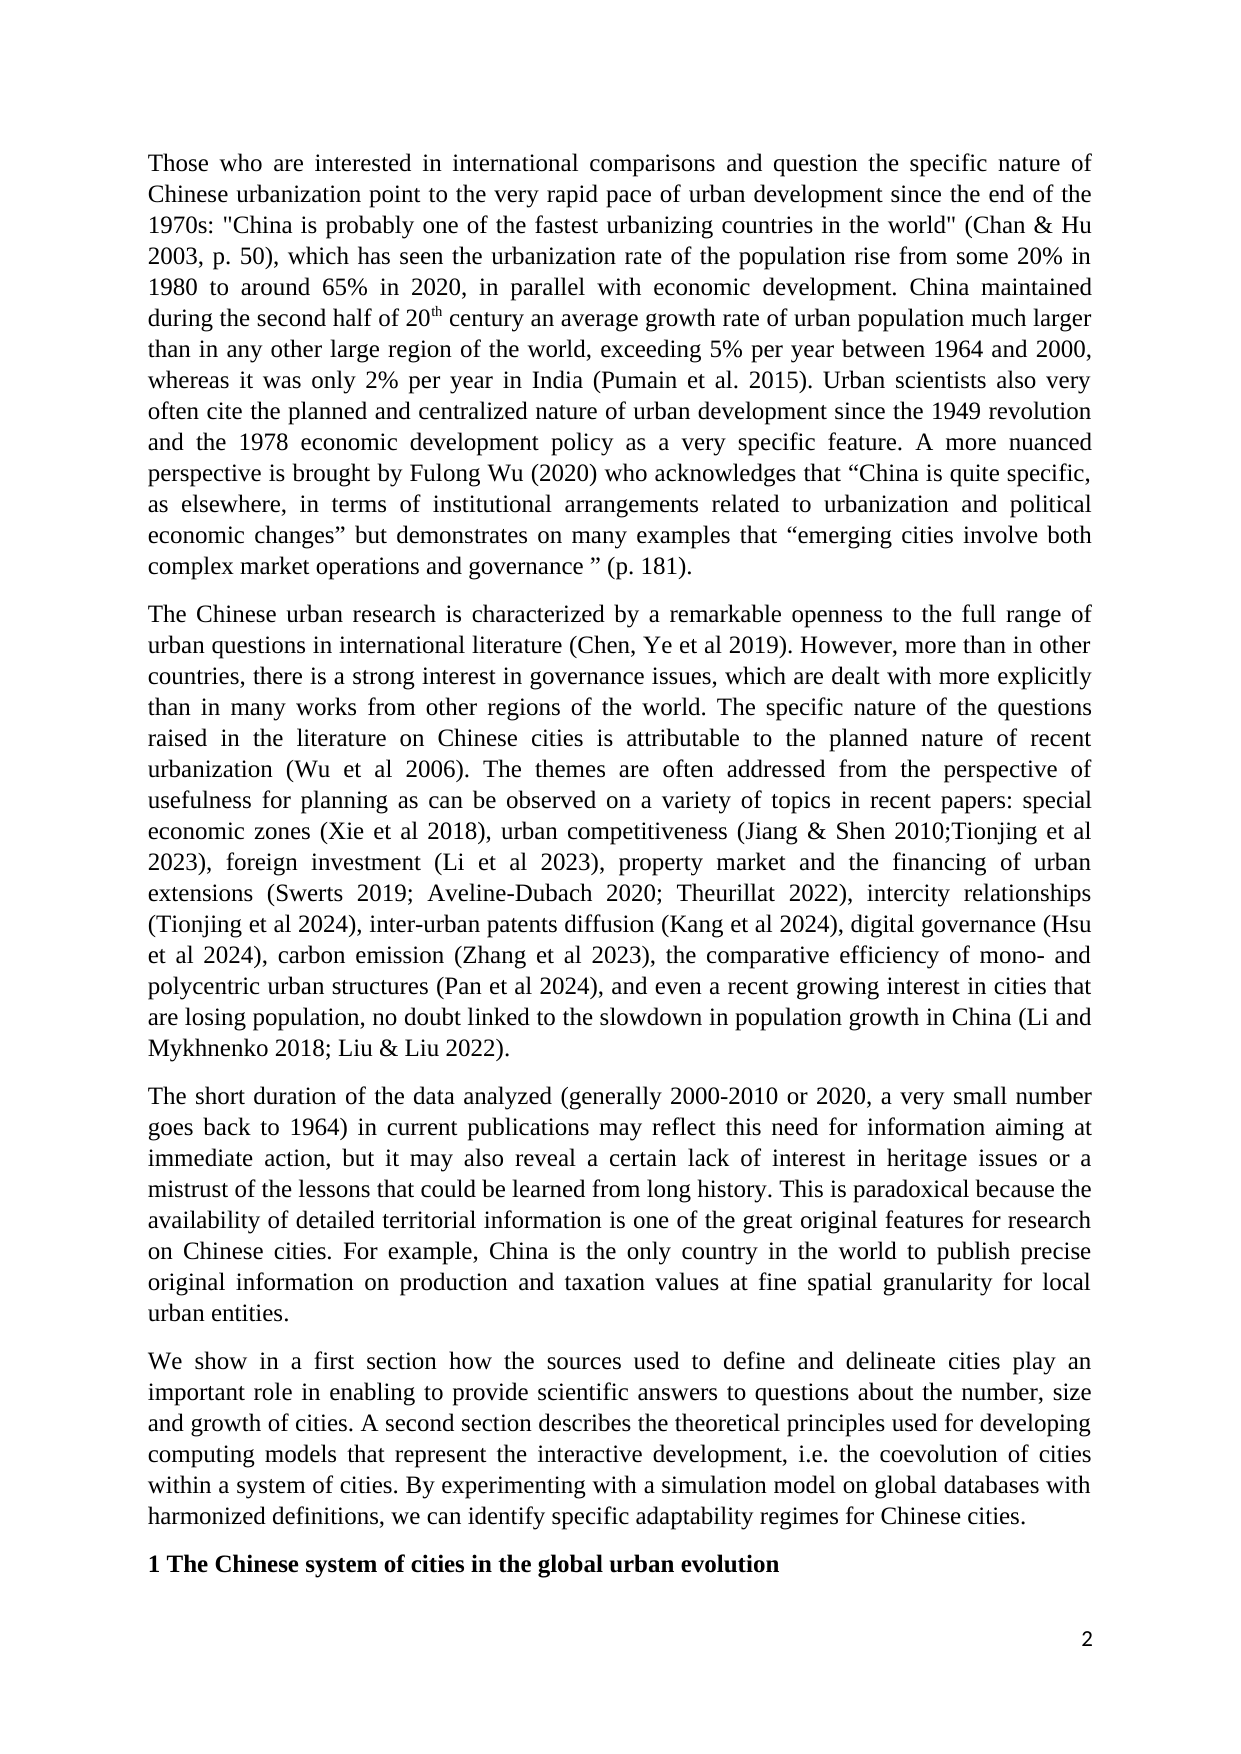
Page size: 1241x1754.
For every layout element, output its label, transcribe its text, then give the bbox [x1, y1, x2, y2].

text 1 The Chinese system of cities in the global urban evolution [148, 1549, 1093, 1578]
text We show in a first section how the sources used to define and delineate cities play an important role in enabling to provide scientific answers to questions about the number, size and growth of cities. A second section describes the theoretical principles used for developing computing models that represent the interactive development, i.e. the coevolution of cities within a system of cities. By experimenting with a simulation model on global databases with harmonized definitions, we can identify specific adaptability regimes for Chinese cities. [148, 1346, 1093, 1530]
text The short duration of the data analyzed (generally 2000-2010 or 2020, a very small number goes back to 1964) in current publications may reflect this need for information aiming at immediate action, but it may also reveal a certain lack of interest in heritage issues or a mistrust of the lessons that could be learned from long history. This is paradoxical because the availability of detailed territorial information is one of the great original features for research on Chinese cities. For example, China is the only country in the world to publish precise original information on production and taxation values at fine spatial granularity for local urban entities. [148, 1081, 1093, 1327]
text Those who are interested in international comparisons and question the specific nature of Chinese urbanization point to the very rapid pace of urban development since the end of the 1970s: "China is probably one of the fastest urbanizing countries in the world" (Chan & Hu 2003, p. 50), which has seen the urbanization rate of the population rise from some 20% in 1980 to around 65% in 2020, in parallel with economic development. China maintained during the second half of 20th century an average growth rate of urban population much larger than in any other large region of the world, exceeding 5% per year between 1964 and 2000, whereas it was only 2% per year in India (Pumain et al. 2015). Urban scientists also very often cite the planned and centralized nature of urban development since the 1949 revolution and the 1978 economic development policy as a very specific feature. A more nuanced perspective is brought by Fulong Wu (2020) who acknowledges that “China is quite specific, as elsewhere, in terms of institutional arrangements related to urbanization and political economic changes” but demonstrates on many examples that “emerging cities involve both complex market operations and governance ” (p. 181). [148, 148, 1093, 580]
text The Chinese urban research is characterized by a remarkable openness to the full range of urban questions in international literature (Chen, Ye et al 2019). However, more than in other countries, there is a strong interest in governance issues, which are dealt with more explicitly than in many works from other regions of the world. The specific nature of the questions raised in the literature on Chinese cities is attributable to the planned nature of recent urbanization (Wu et al 2006). The themes are often addressed from the perspective of usefulness for planning as can be observed on a variety of topics in recent papers: special economic zones (Xie et al 2018), urban competitiveness (Jiang & Shen 2010;Tionjing et al 2023), foreign investment (Li et al 2023), property market and the financing of urban extensions (Swerts 2019; Aveline-Dubach 2020; Theurillat 2022), intercity relationships (Tionjing et al 2024), inter-urban patents diffusion (Kang et al 2024), digital governance (Hsu et al 2024), carbon emission (Zhang et al 2023), the comparative efficiency of mono- and polycentric urban structures (Pan et al 2024), and even a recent growing interest in cities that are losing population, no doubt linked to the slowdown in population growth in China (Li and Mykhnenko 2018; Liu & Liu 2022). [148, 599, 1093, 1062]
